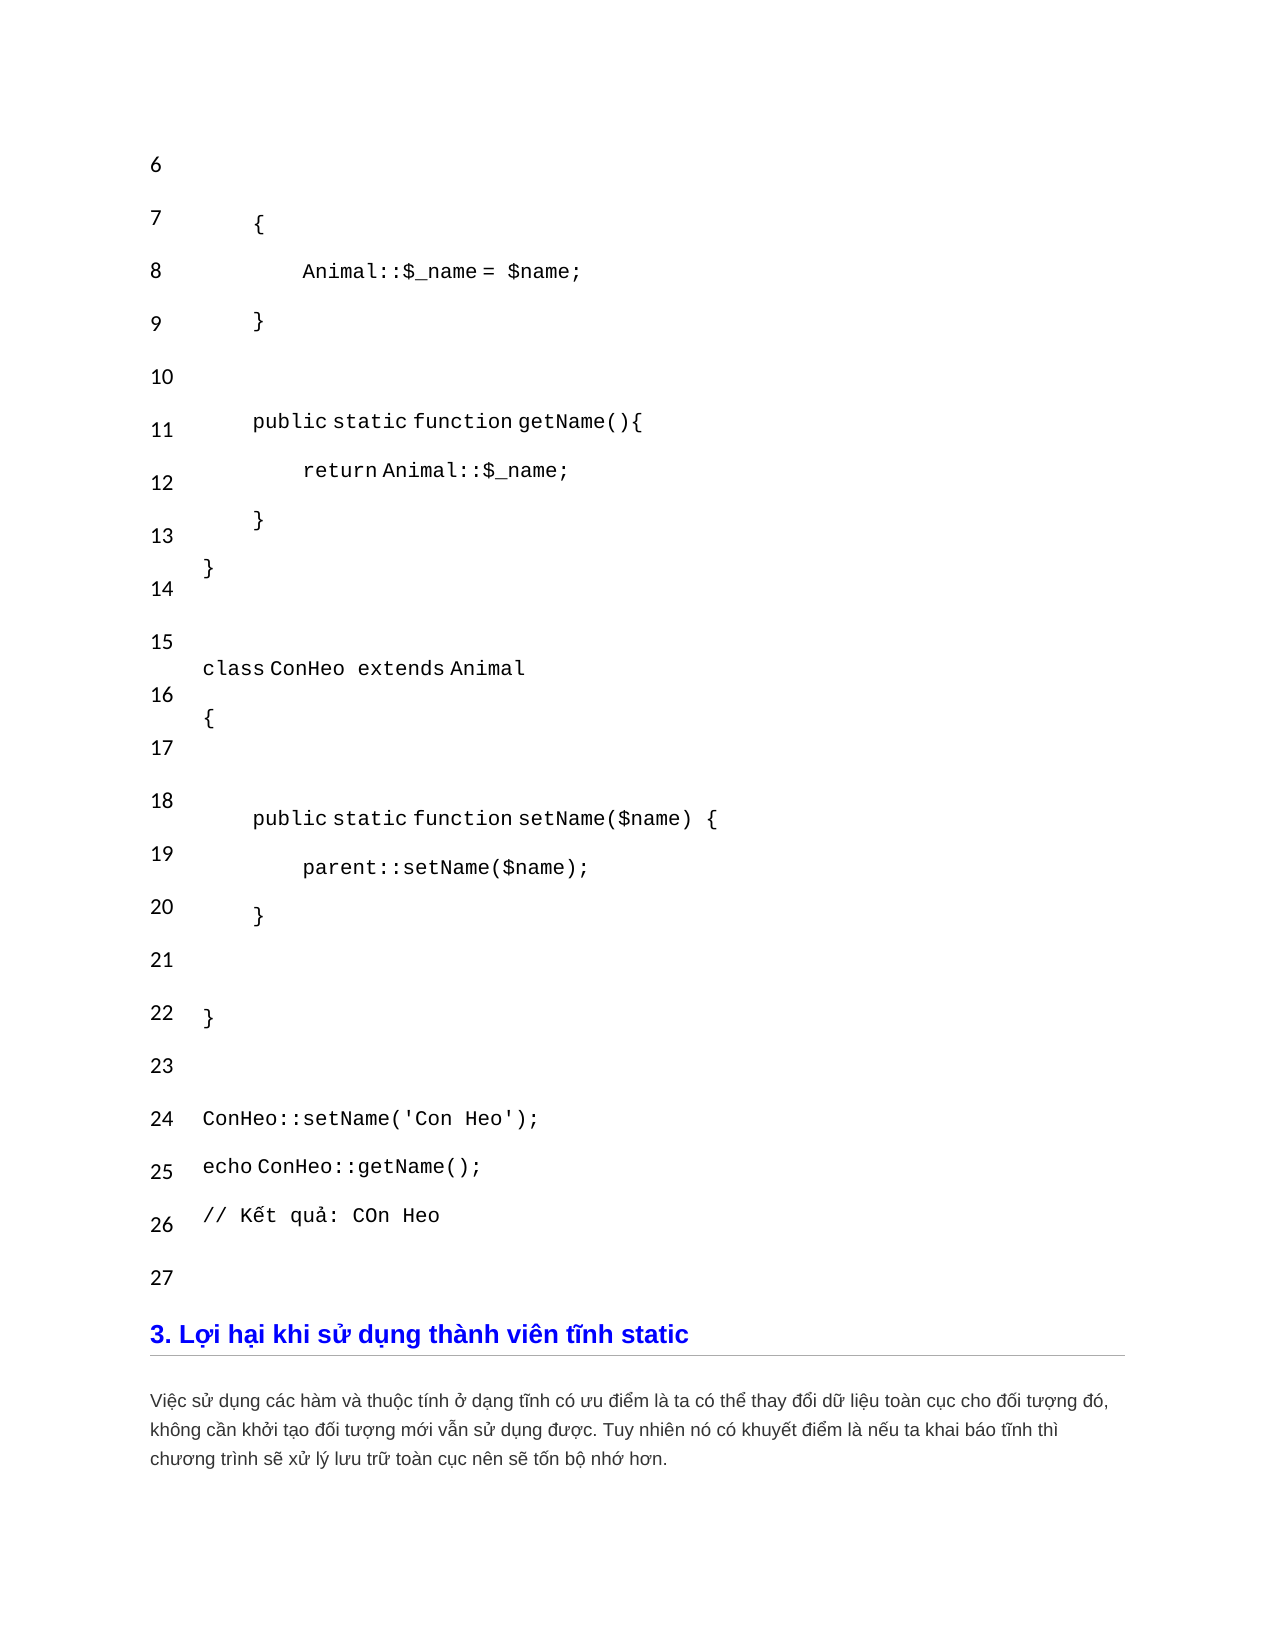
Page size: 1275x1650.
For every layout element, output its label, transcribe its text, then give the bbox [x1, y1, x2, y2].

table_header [202, 150, 1222, 1316]
text Việc sử dụng các hàm và thuộc tính ở dạng tĩnh có ưu điểm là ta có thể thay đổi dữ liệu toàn cục cho đối tượng đó, không cần khởi tạo đối tượng mới vẫn sử dụng được. Tuy nhiên nó có khuyết điểm là nếu ta khai báo tĩnh thì chương trình sẽ xử lý lưu trữ toàn cục nên sẽ tốn bộ nhớ hơn. [150, 1382, 1125, 1470]
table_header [150, 150, 202, 1316]
subtitle 3. Lợi hại khi sử dụng thành viên tĩnh static [150, 1316, 1125, 1355]
